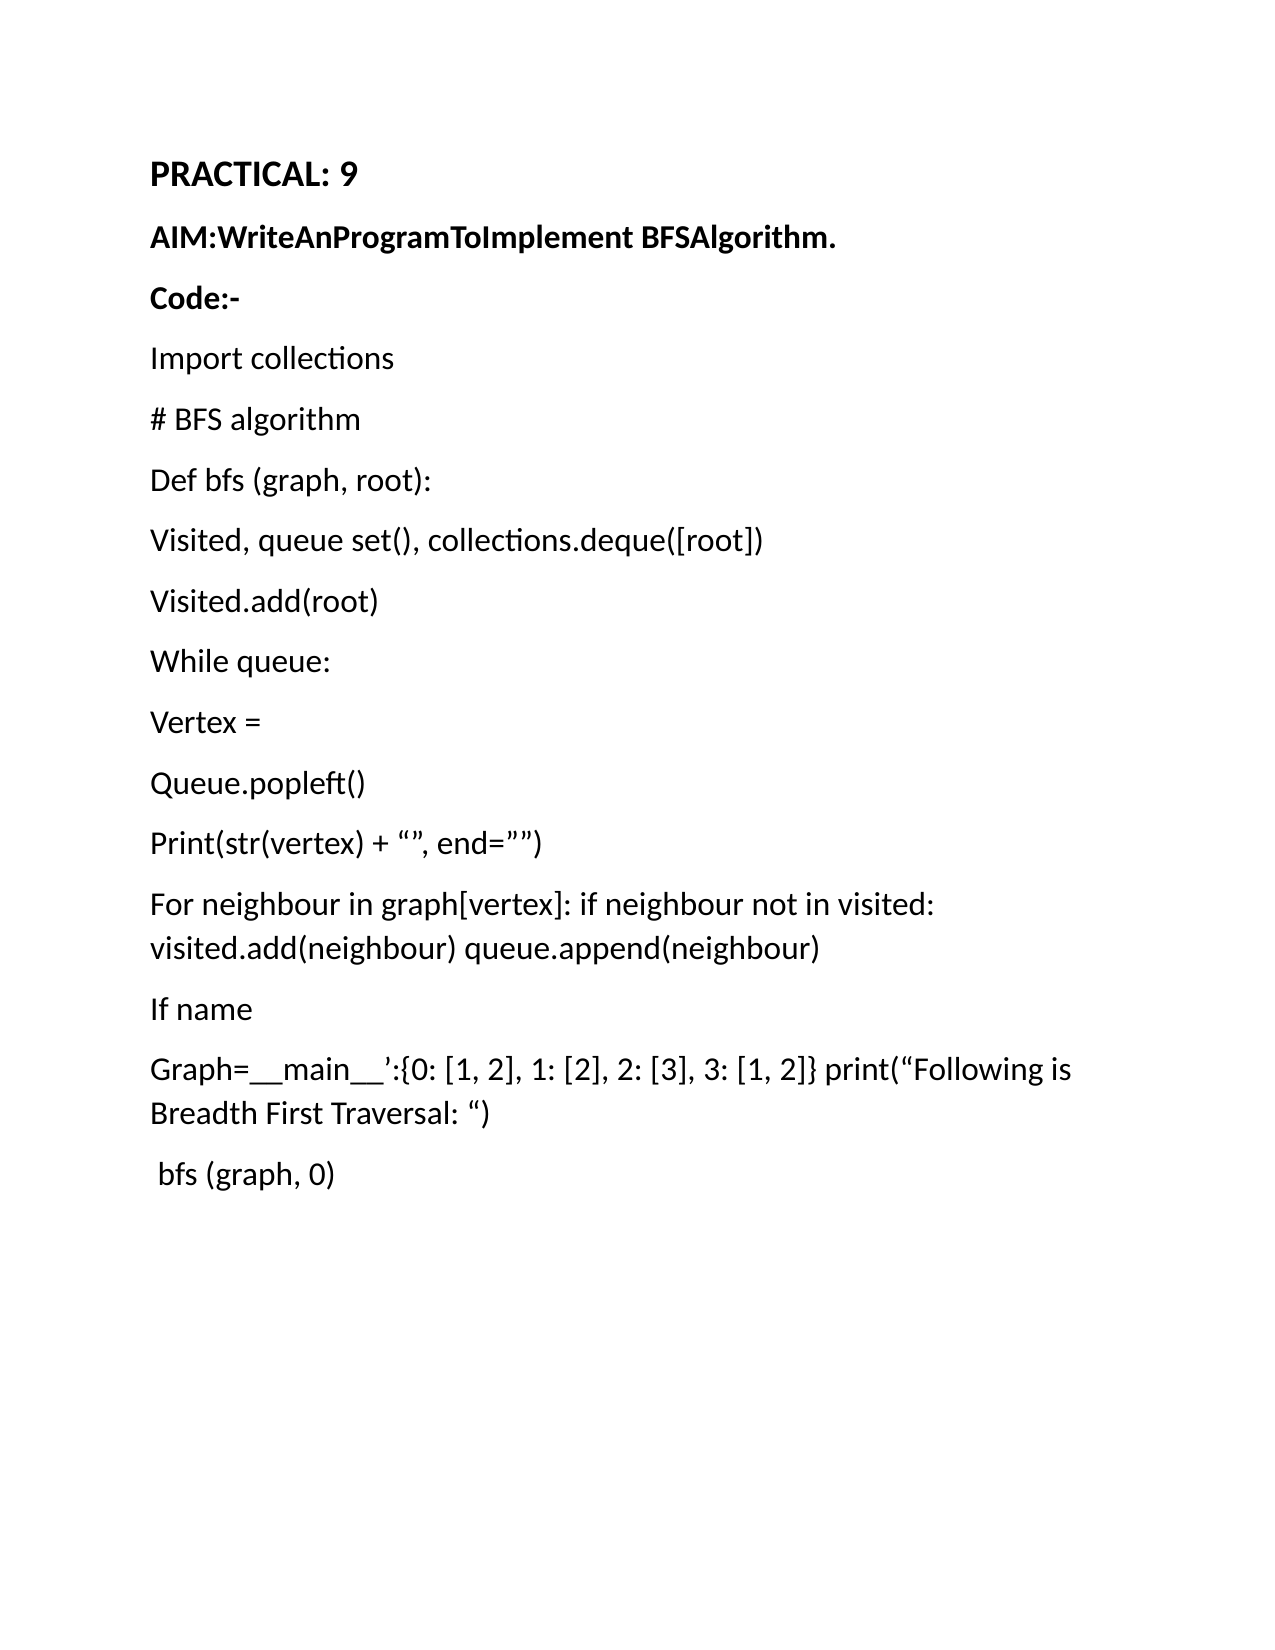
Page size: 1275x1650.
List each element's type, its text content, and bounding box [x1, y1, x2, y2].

text While queue: [150, 641, 1125, 681]
text Print(str(vertex) + “”, end=””) [150, 822, 1125, 863]
text If name [150, 988, 1125, 1028]
text bfs (graph, 0) [150, 1153, 1125, 1193]
text AIM:WriteAnProgramToImplement BFSAlgorithm. [150, 216, 1125, 257]
text # BFS algorithm [150, 398, 1125, 439]
text Def bfs (graph, root): [150, 459, 1125, 499]
text Import collections [150, 337, 1125, 378]
text PRACTICAL: 9 [150, 150, 1125, 196]
text Code:- [150, 277, 1125, 317]
text Vertex = [150, 701, 1125, 742]
text For neighbour in graph[vertex]: if neighbour not in visited: visited.add(neighbour) queue.append(neighbour) [150, 883, 1125, 968]
text Queue.popleft() [150, 762, 1125, 802]
text Graph=__main__’:{0: [1, 2], 1: [2], 2: [3], 3: [1, 2]} print(“Following is Breadth First Traversal: “) [150, 1048, 1125, 1133]
text Visited, queue set(), collections.deque([root]) [150, 519, 1125, 560]
text Visited.add(root) [150, 580, 1125, 621]
